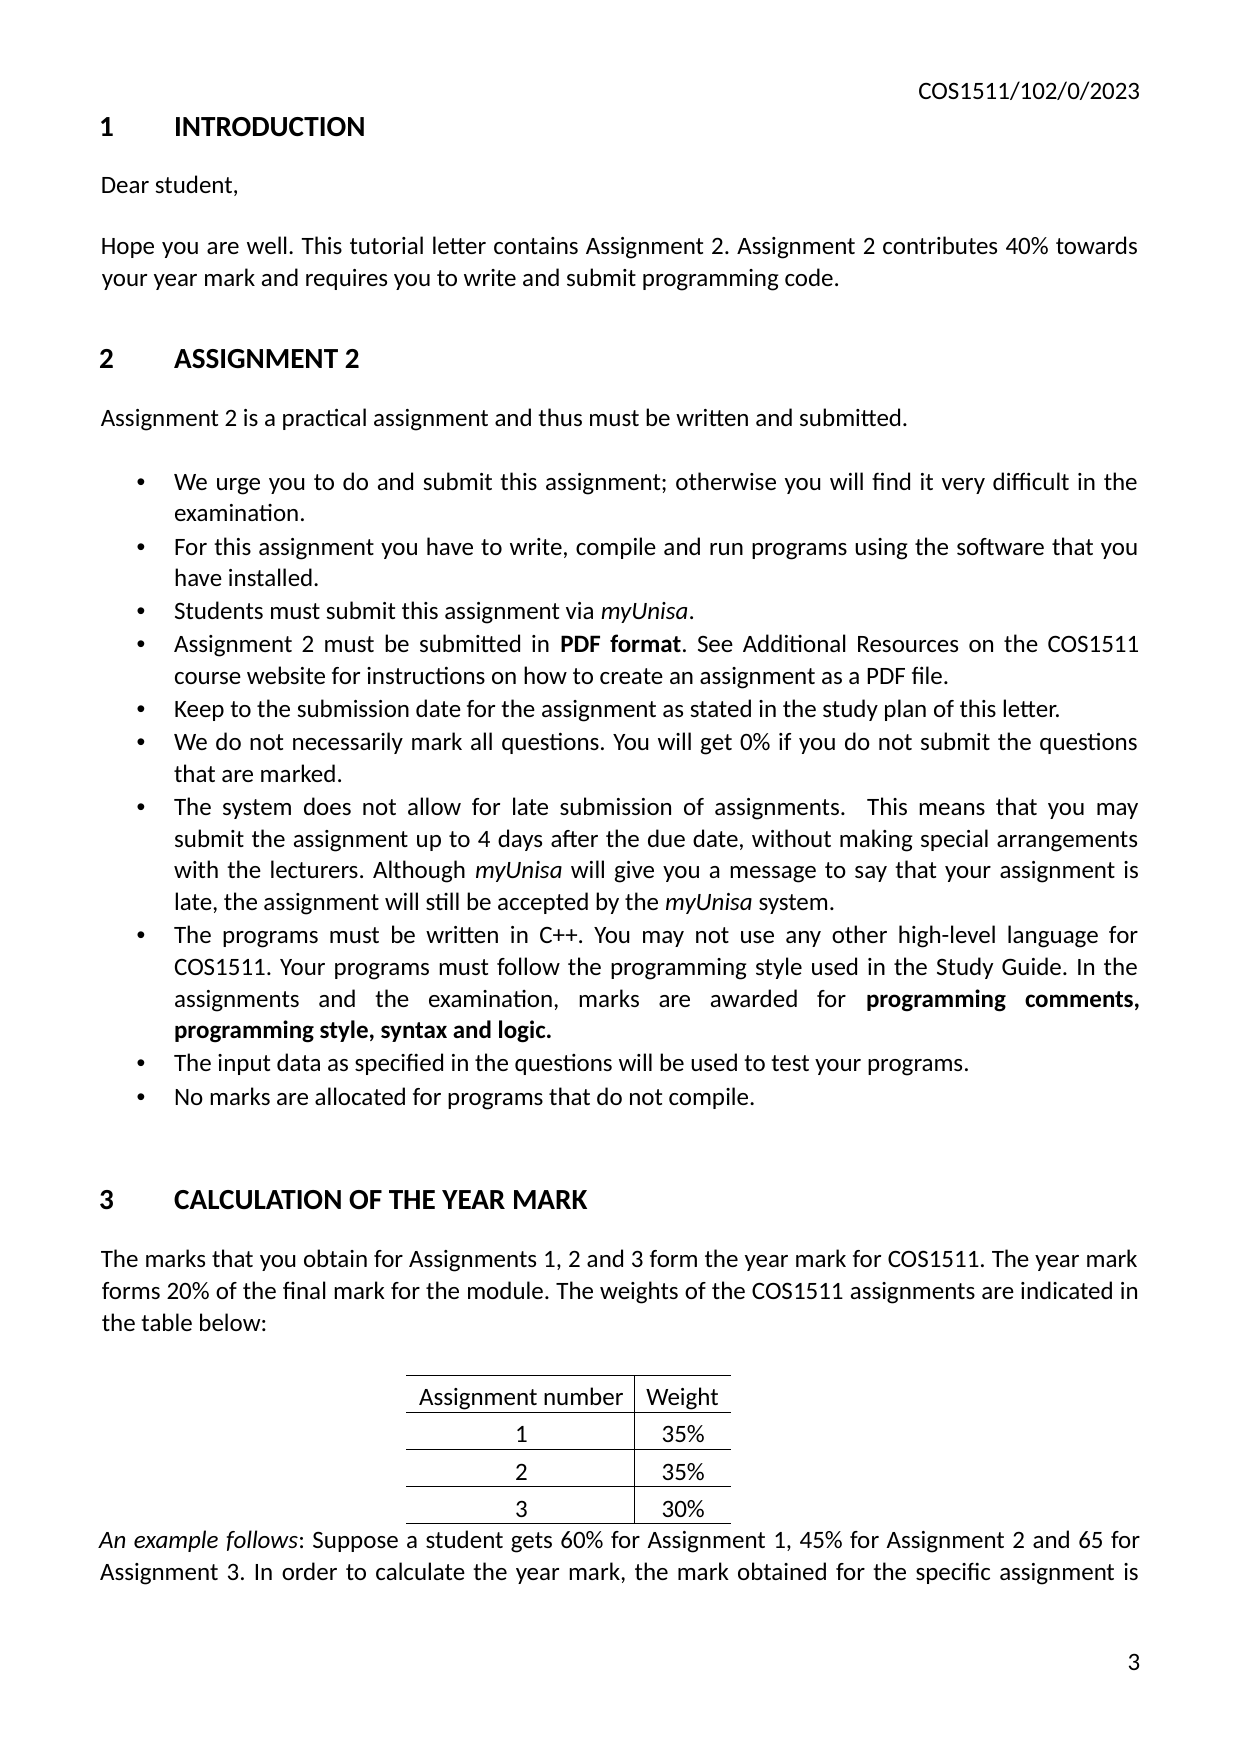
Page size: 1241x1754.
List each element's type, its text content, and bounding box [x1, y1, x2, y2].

subtitle CALCULATION OF THE YEAR MARK [99, 1181, 1189, 1217]
list The input data as specified in the questions will be used to test your programs. [136, 1048, 1140, 1078]
text Dear student, [101, 169, 1140, 200]
list Assignment 2 must be submitted in PDF format. See Additional Resources on the COS1511 course website for instructions on how to create an assignment as a PDF file. [136, 629, 1140, 691]
list For this assignment you have to write, compile and run programs using the software that you have installed. [136, 531, 1140, 593]
text Assignment 2 is a practical assignment and thus must be written and submitted. [101, 402, 1140, 433]
list No marks are allocated for programs that do not compile. [136, 1081, 1140, 1111]
table_cell 35% [635, 1450, 731, 1486]
text Hope you are well. This tutorial letter contains Assignment 2. Assignment 2 contributes 40% towards your year mark and requires you to write and submit programming code. [101, 230, 1140, 292]
table_cell 30% [635, 1487, 731, 1523]
list We do not necessarily mark all questions. You will get 0% if you do not submit the questions that are marked. [136, 727, 1140, 789]
table_cell 2 [406, 1450, 634, 1486]
subtitle INTRODUCTION [99, 108, 1189, 143]
table_cell 35% [635, 1413, 731, 1449]
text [99, 1524, 1141, 1587]
table_header Weight [635, 1376, 731, 1412]
subtitle ASSIGNMENT 2 [99, 340, 1189, 376]
list The system does not allow for late submission of assignments. This means that you may submit the assignment up to 4 days after the due date, without making special arrangements with the lecturers. Although myUnisa will give you a message to say that your assignment is late, the assignment will still be accepted by the myUnisa system. [136, 791, 1140, 917]
list We urge you to do and submit this assignment; otherwise you will find it very difficult in the examination. [136, 466, 1140, 528]
list Students must submit this assignment via myUnisa. [136, 596, 1140, 626]
table_header Assignment number [406, 1376, 634, 1412]
table_cell 1 [406, 1413, 634, 1449]
table_cell 3 [406, 1487, 634, 1523]
text The marks that you obtain for Assignments 1, 2 and 3 form the year mark for COS1511. The year mark forms 20% of the final mark for the module. The weights of the COS1511 assignments are indicated in the table below: [101, 1243, 1140, 1337]
list Keep to the submission date for the assignment as stated in the study plan of this letter. [136, 693, 1140, 724]
list The programs must be written in C++. You may not use any other high-level language for COS1511. Your programs must follow the programming style used in the Study Guide. In the assignments and the examination, marks are awarded for programming comments, programming style, syntax and logic. [136, 919, 1140, 1045]
